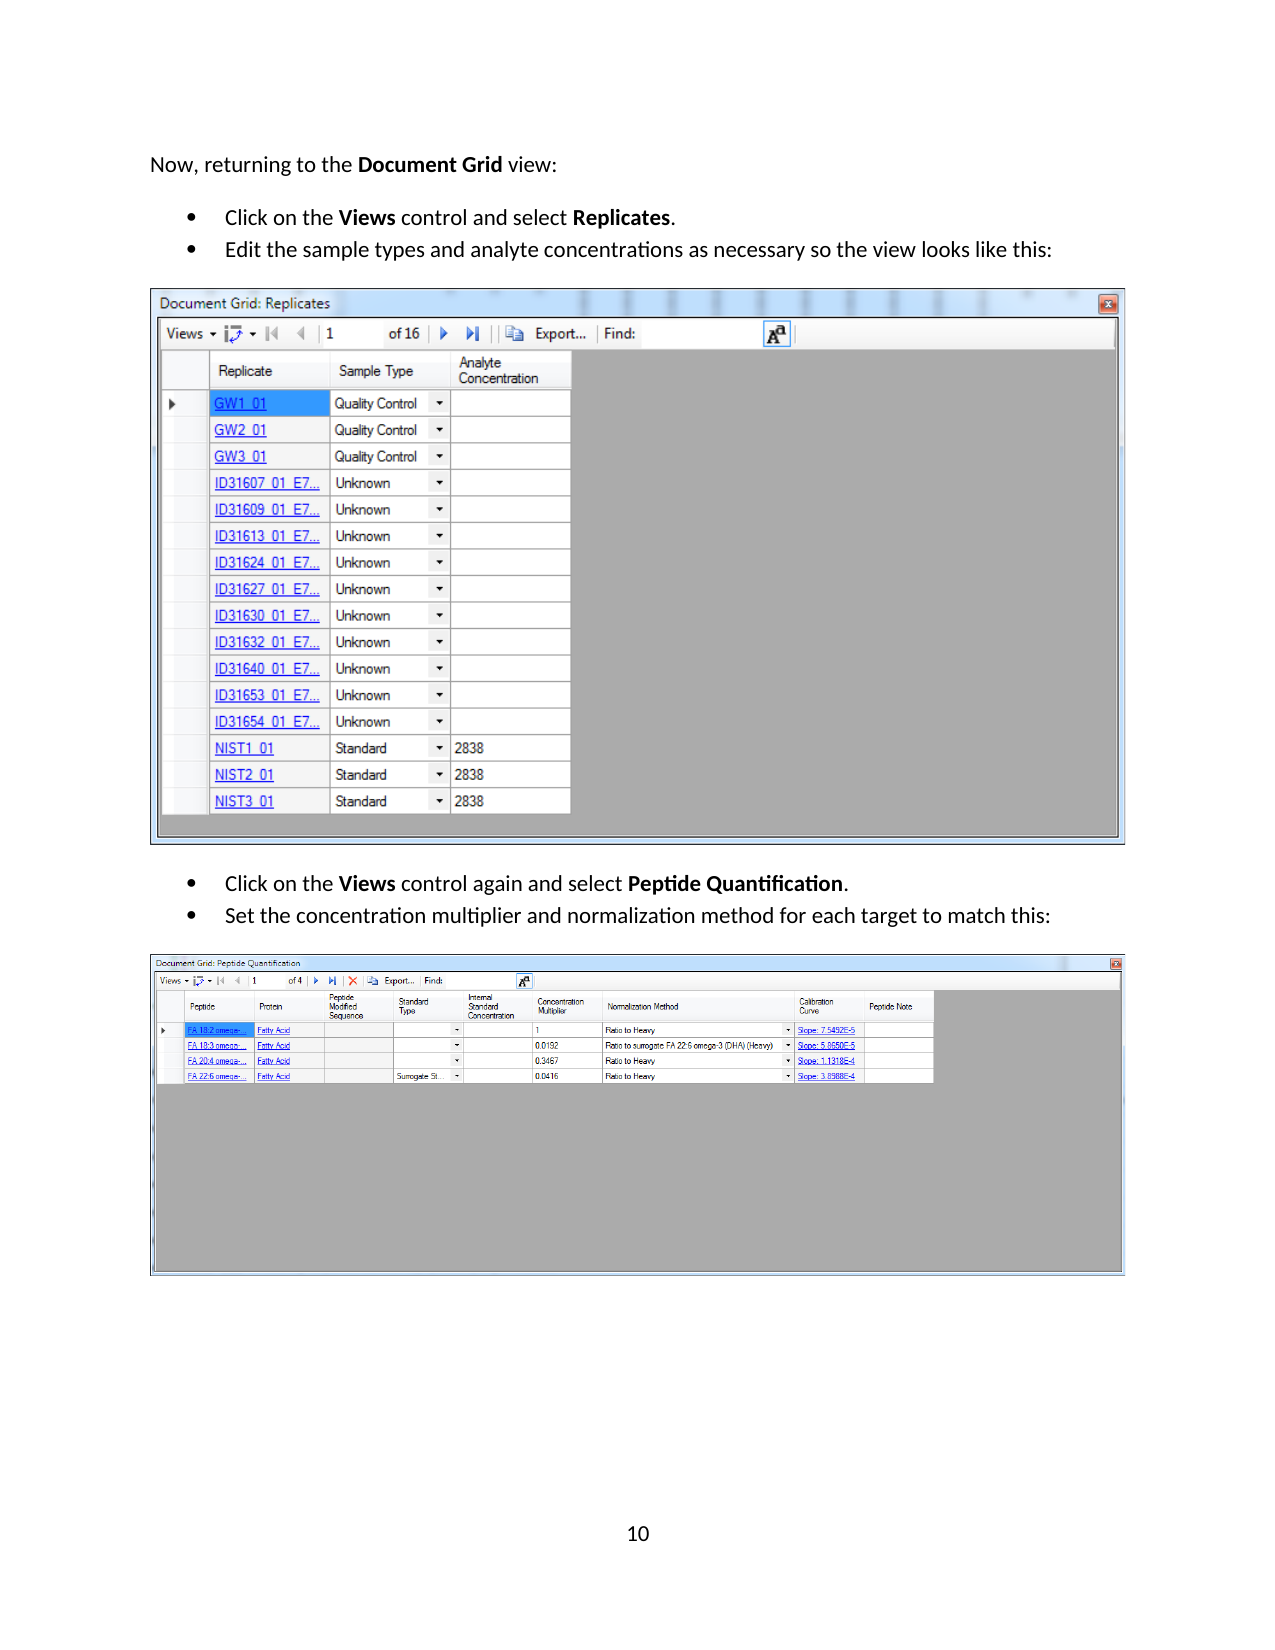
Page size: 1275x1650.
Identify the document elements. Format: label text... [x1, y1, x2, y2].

list Edit the sample types and analyte concentrations as necessary so the view looks like this: [187, 235, 1125, 263]
picture [150, 288, 1125, 845]
list Click on the Views control again and select Peptide Quantification. [187, 869, 1125, 897]
list Click on the Views control and select Replicates. [187, 203, 1125, 231]
list Set the concentration multiplier and normalization method for each target to match this: [187, 902, 1125, 929]
picture [150, 954, 1125, 1276]
text Now, returning to the Document Grid view: [150, 150, 1125, 178]
